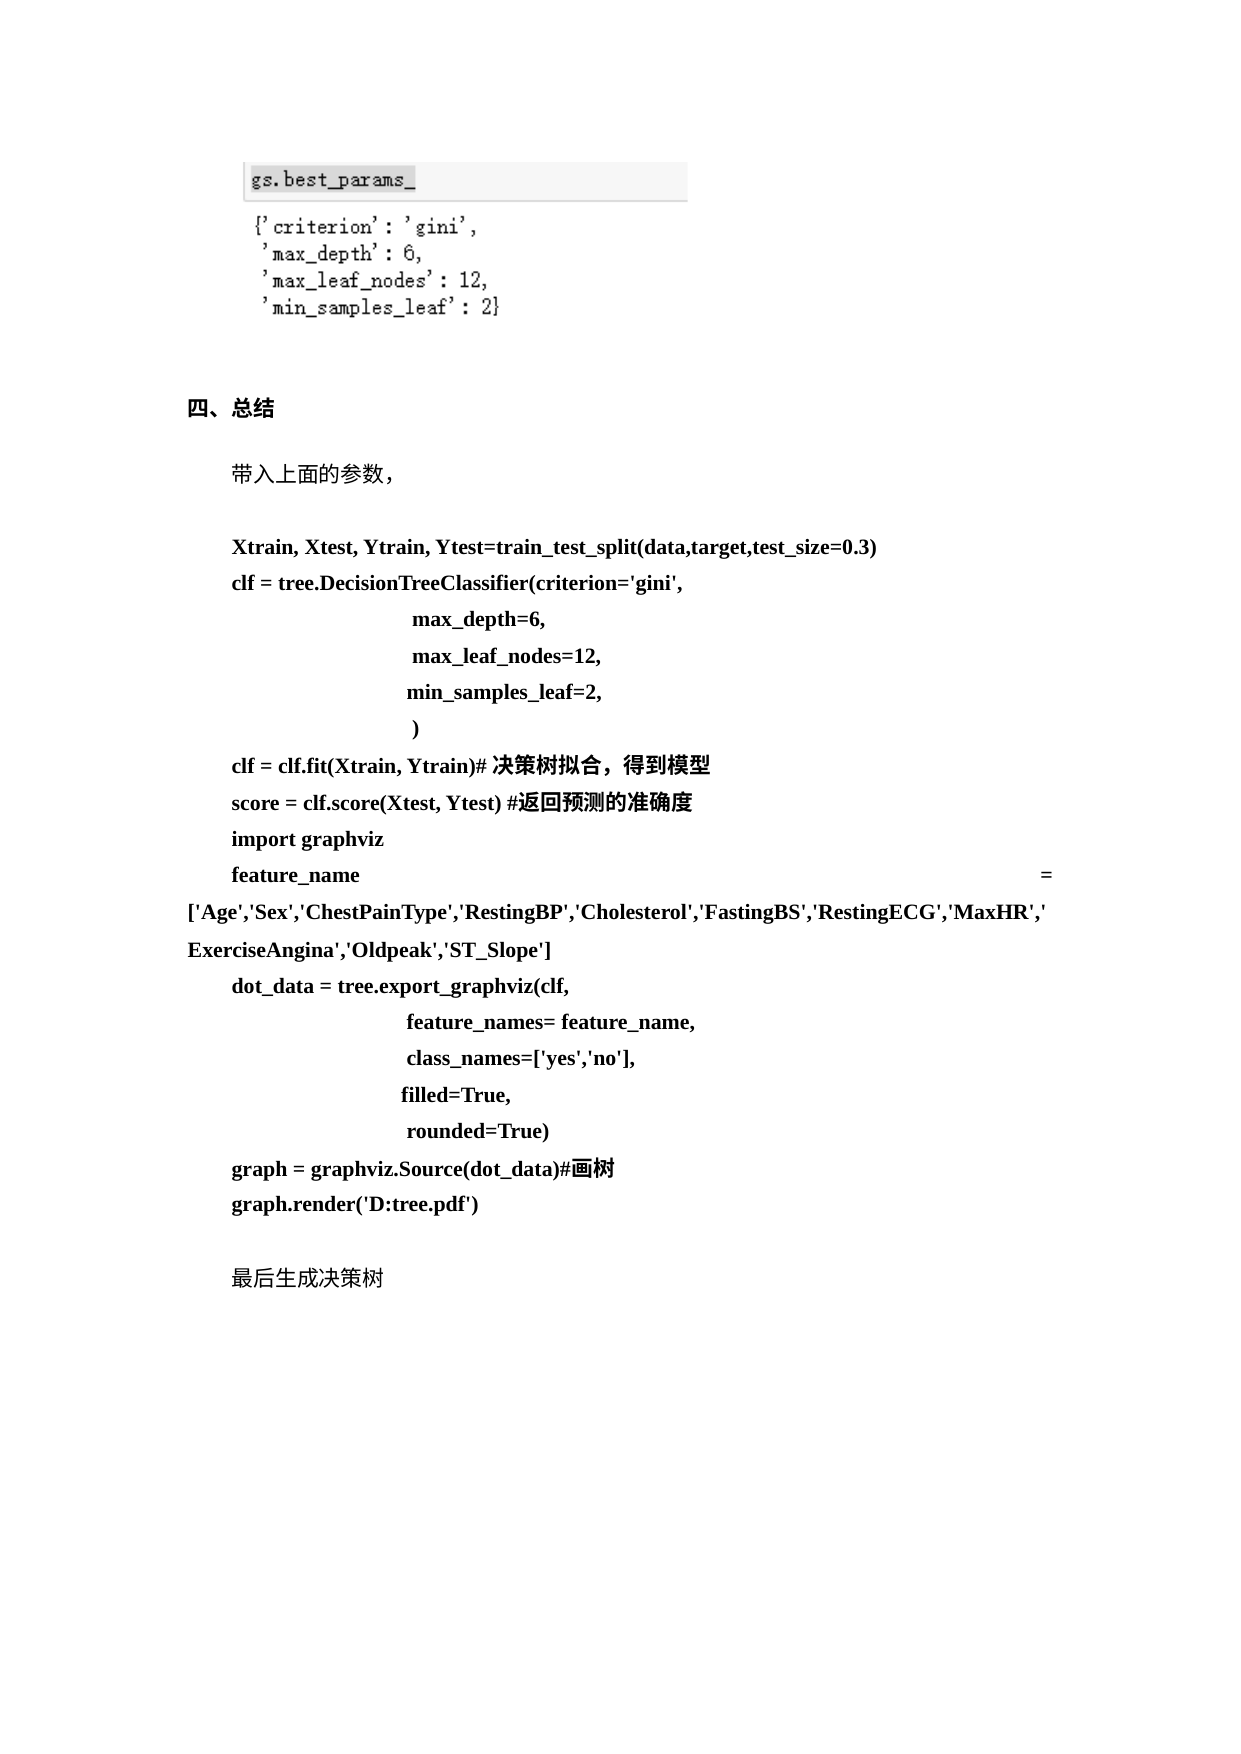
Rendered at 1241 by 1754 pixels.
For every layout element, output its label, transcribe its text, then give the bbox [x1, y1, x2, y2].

text max_leaf_nodes=12, [187, 639, 1053, 672]
text feature_names= feature_name, [187, 1006, 1053, 1038]
text min_samples_leaf=2, [187, 675, 1053, 708]
text 带入上面的参数， [187, 457, 1053, 489]
text Xtrain, Xtest, Ytrain, Ytest=train_test_split(data,target,test_size=0.3) [187, 530, 1053, 563]
text class_names=['yes','no'], [187, 1042, 1053, 1074]
text ) [187, 712, 1053, 744]
text clf = tree.DecisionTreeClassifier(criterion='gini', [187, 567, 1053, 599]
text 最后生成决策树 [187, 1260, 1053, 1293]
text score = clf.score(Xtest, Ytest) #返回预测的准确度 [187, 785, 1053, 817]
subtitle 四、总结 [187, 391, 1053, 423]
text max_depth=6, [187, 603, 1053, 635]
text graph.render('D:tree.pdf') [187, 1188, 1053, 1220]
text dot_data = tree.export_graphviz(clf, [187, 969, 1053, 1002]
text feature_name = ['Age','Sex','ChestPainType','RestingBP','Cholesterol','FastingBS','RestingECG','MaxHR','ExerciseAngina','Oldpeak','ST_Slope'] [187, 858, 1053, 966]
text rounded=True) [187, 1114, 1053, 1147]
text import graphviz [187, 822, 1053, 855]
text graph = graphviz.Source(dot_data)#画树 [187, 1151, 1053, 1183]
picture [231, 162, 688, 327]
text clf = clf.fit(Xtrain, Ytrain)# 决策树拟合，得到模型 [187, 748, 1053, 780]
text filled=True, [187, 1078, 1053, 1111]
